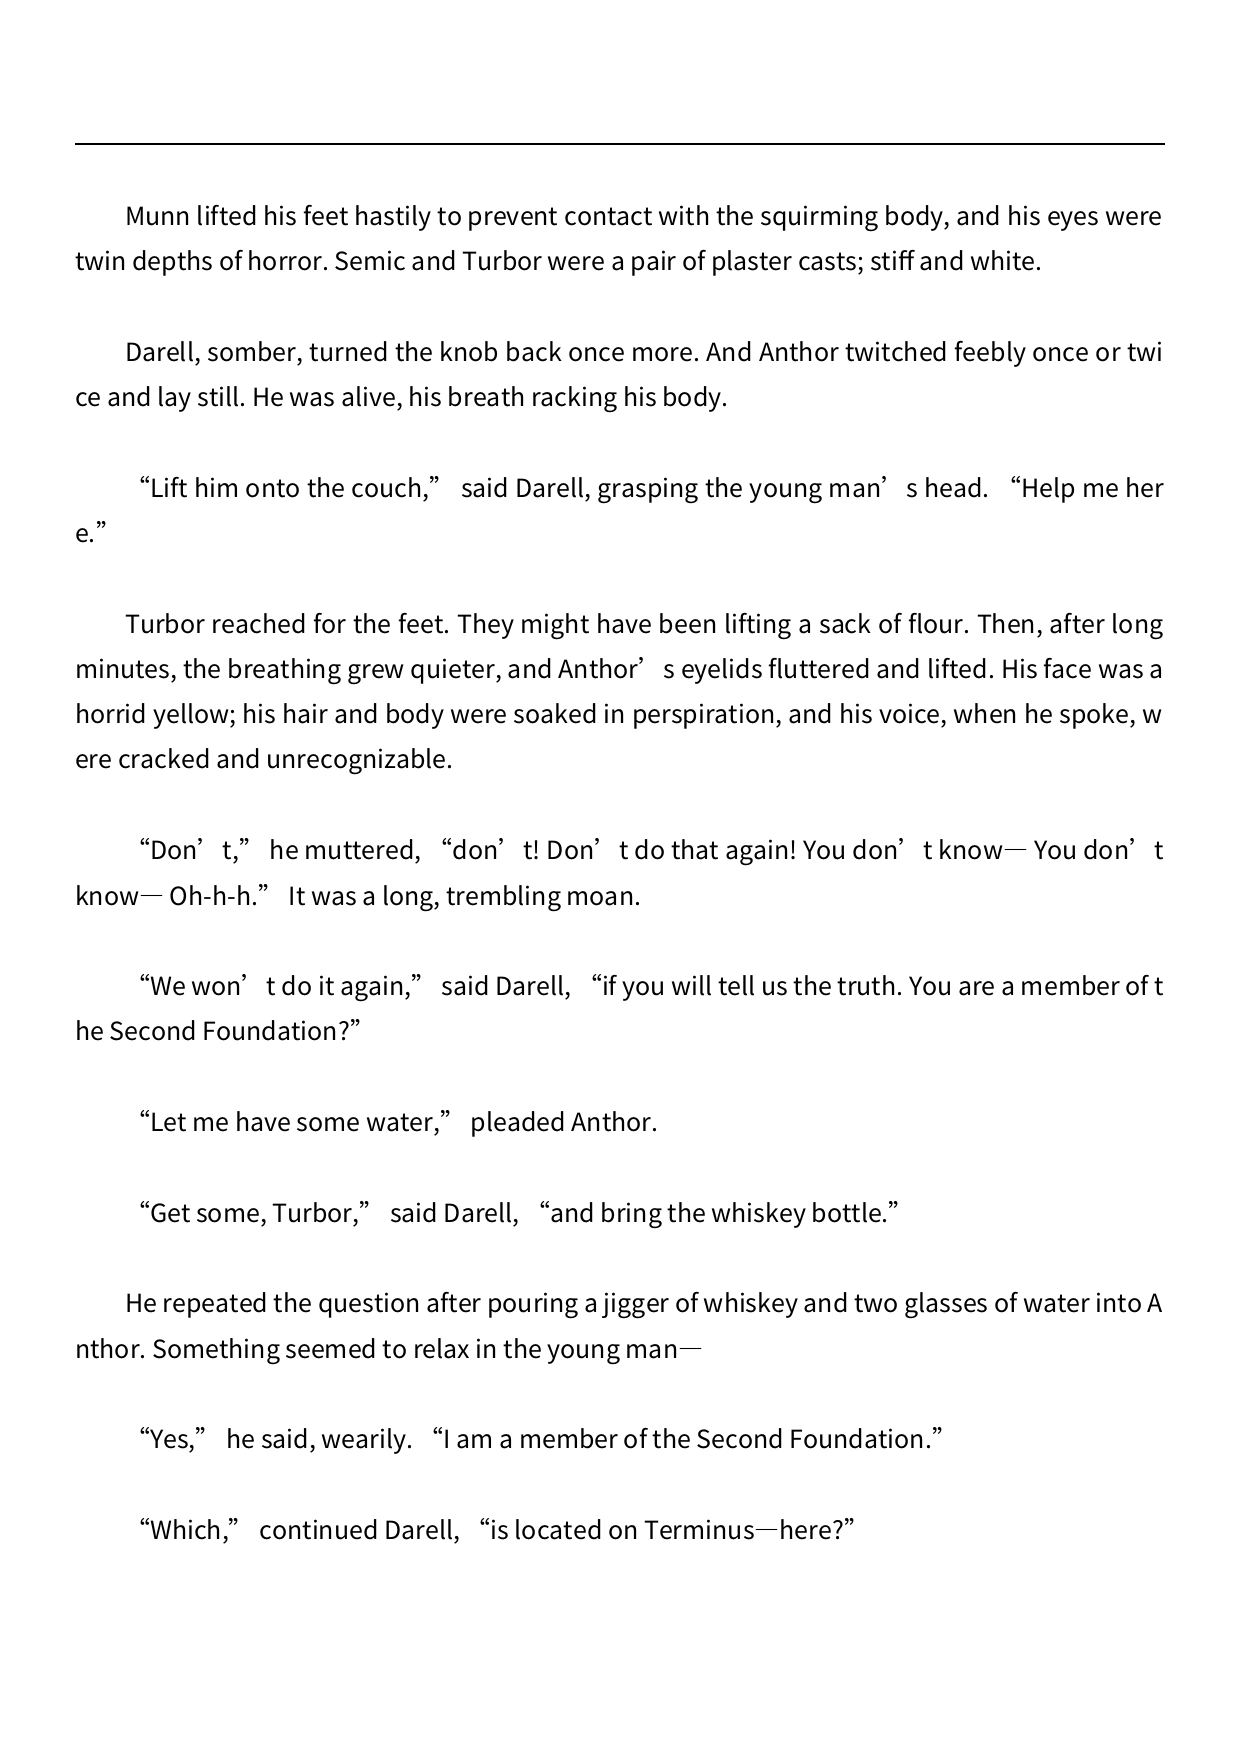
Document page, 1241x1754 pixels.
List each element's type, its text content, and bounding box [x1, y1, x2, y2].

text Turbor reached for the feet. They might have been lifting a sack of flour. Then, after long minutes, the breathing grew quieter, and Anthor’s eyelids fluttered and lifted. His face was a horrid yellow; his hair and body were soaked in perspiration, and his voice, when he spoke, were cracked and unrecognizable. [75, 599, 1165, 781]
text “Yes,” he said, wearily. “I am a member of the Second Foundation.” [75, 1415, 1165, 1461]
text “Lift him onto the couch,” said Darell, grasping the young man’s head. “Help me here.” [75, 464, 1165, 554]
text “Get some, Turbor,” said Darell, “and bring the whiskey bottle.” [75, 1189, 1165, 1234]
text He repeated the question after pouring a jigger of whiskey and two glasses of water into Anthor. Something seemed to relax in the young man— [75, 1279, 1165, 1370]
text Darell, somber, turned the knob back once more. And Anthor twitched feebly once or twice and lay still. He was alive, his breath racking his body. [75, 328, 1165, 418]
text Munn lifted his feet hastily to prevent contact with the squirming body, and his eyes were twin depths of horror. Semic and Turbor were a pair of plaster casts; stiff and white. [75, 192, 1165, 282]
text “Don’t,” he muttered, “don’t! Don’t do that again! You don’t know— You don’t know— Oh-h-h.” It was a long, trembling moan. [75, 826, 1165, 917]
text “We won’t do it again,” said Darell, “if you will tell us the truth. You are a member of the Second Foundation?” [75, 962, 1165, 1053]
text “Let me have some water,” pleaded Anthor. [75, 1098, 1165, 1143]
text “Which,” continued Darell, “is located on Terminus—here?” [75, 1506, 1165, 1551]
